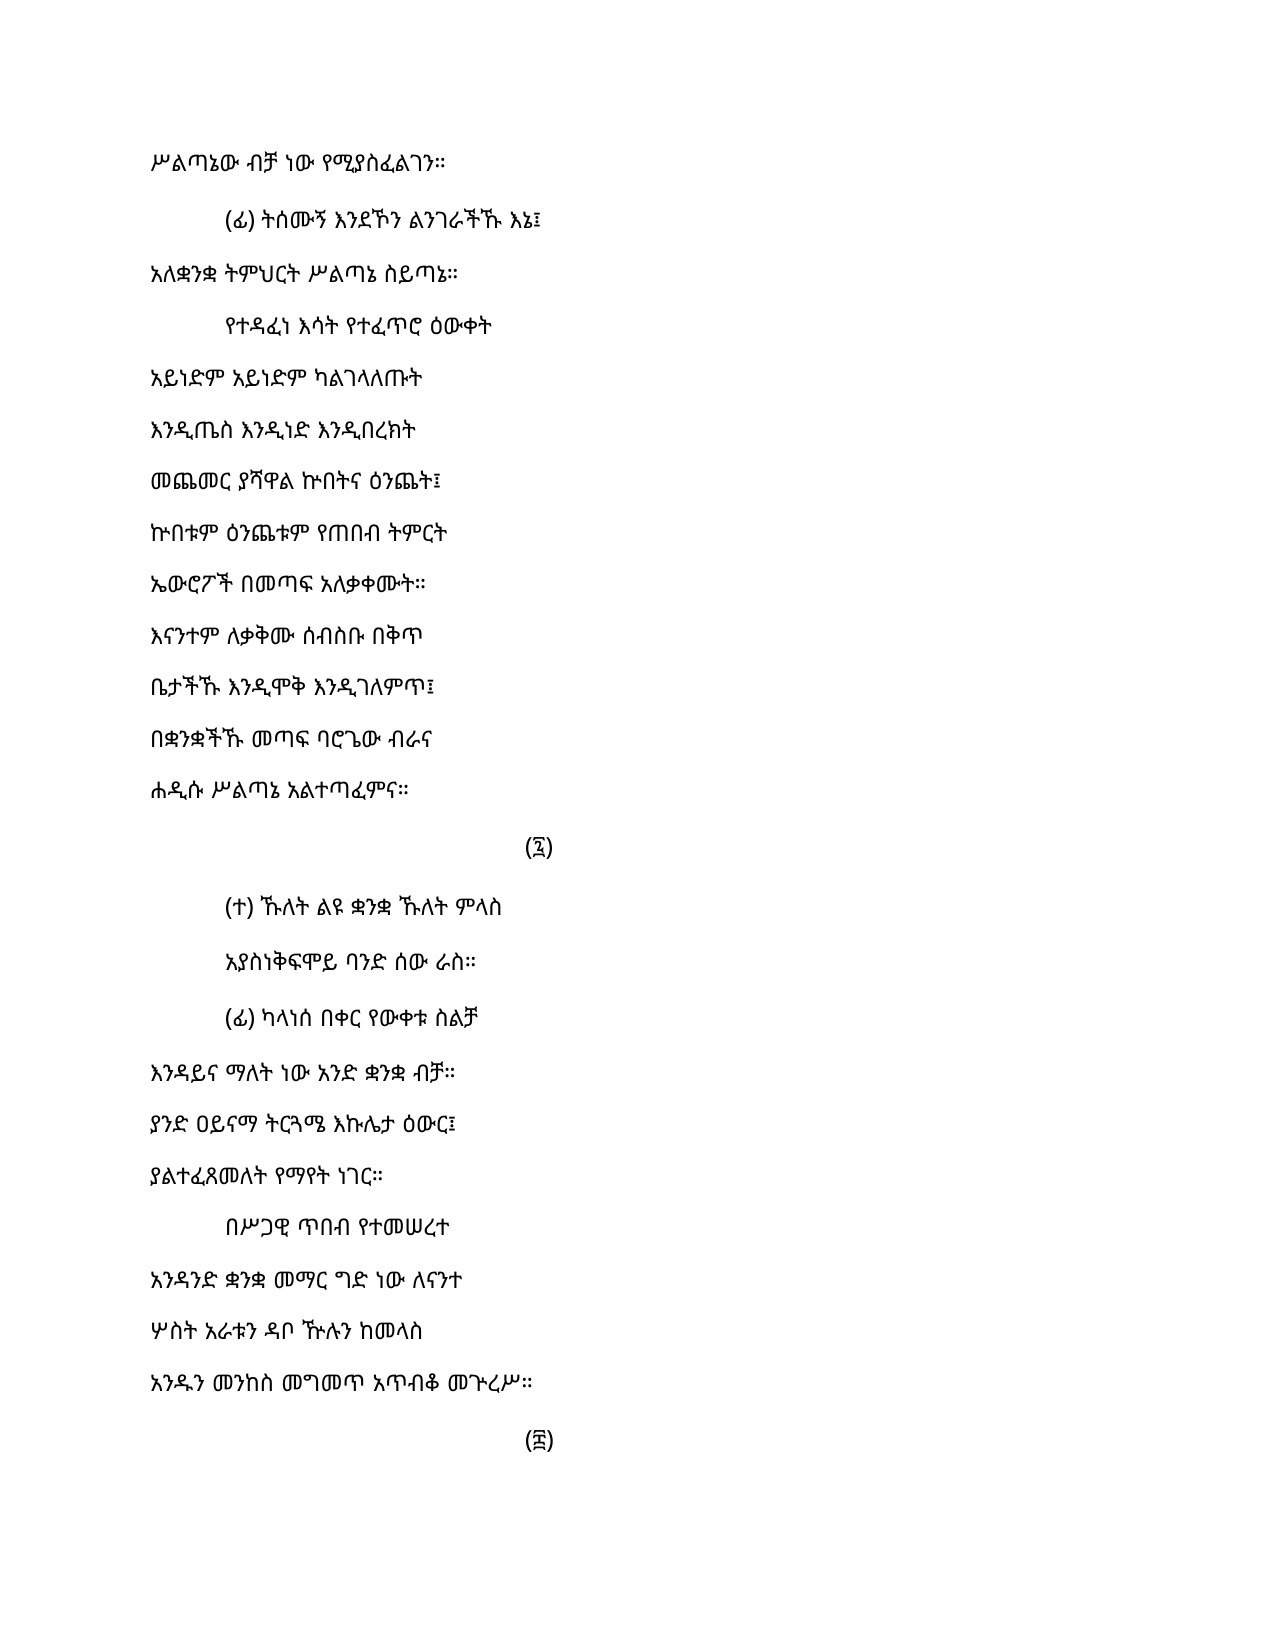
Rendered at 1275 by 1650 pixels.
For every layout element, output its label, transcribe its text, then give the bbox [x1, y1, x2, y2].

text አይነድም አይነድም ካልገላለጡት [150, 366, 1125, 392]
text በቋንቋችኹ መጣፍ ባሮጌው ብራና [150, 726, 1125, 752]
text ሦስት አራቱን ዳቦ ዅሉን ከመላስ [150, 1318, 1125, 1345]
text አያስነቅፍሞይ ባንድ ሰው ራስ። [150, 949, 1125, 975]
text (፯) [150, 829, 1125, 863]
text ሥልጣኔው ብቻ ነው የሚያስፈልገን። [150, 150, 1125, 177]
text እንዳይና ማለት ነው አንድ ቋንቋ ብቻ። [150, 1060, 1125, 1087]
text አንዳንድ ቋንቋ መማር ግድ ነው ለናንተ [150, 1267, 1125, 1294]
text ያልተፈጸመለት የማየት ነገር። [150, 1163, 1125, 1190]
text አንዱን መንከስ መግመጥ አጥብቆ መጕረሥ። [150, 1370, 1125, 1397]
text የተዳፈነ እሳት የተፈጥሮ ዕውቀት [150, 313, 1125, 339]
text (ፊ) ትሰሙኝ እንደኾን ልንገራችኹ እኔ፤ [150, 201, 1125, 236]
text ቤታችኹ እንዲሞቅ እንዲገለምጥ፤ [150, 674, 1125, 701]
text ሐዲሱ ሥልጣኔ አልተጣፈምና። [150, 777, 1125, 804]
text ያንድ ዐይናማ ትርጓሜ እኩሌታ ዕውር፤ [150, 1112, 1125, 1138]
text (ፊ) ካላነሰ በቀር የውቀቱ ስልቻ [150, 1000, 1125, 1034]
text እናንተም ለቃቅሙ ሰብስቡ በቅጥ [150, 623, 1125, 649]
text (ተ) ኹለት ልዩ ቋንቋ ኹለት ምላስ [150, 889, 1125, 923]
text ኤውሮፖች በመጣፍ አለቃቀሙት። [150, 571, 1125, 598]
text በሥጋዊ ጥበብ የተመሠረተ [150, 1214, 1125, 1241]
text እንዲጤስ እንዲነድ እንዲበረክት [150, 417, 1125, 444]
text አለቋንቋ ትምህርት ሥልጣኔ ስይጣኔ። [150, 261, 1125, 288]
text ኵበቱም ዕንጨቱም የጠበብ ትምርት [150, 520, 1125, 547]
text መጨመር ያሻዋል ኵበትና ዕንጨት፤ [150, 468, 1125, 495]
text (፰) [150, 1421, 1125, 1456]
